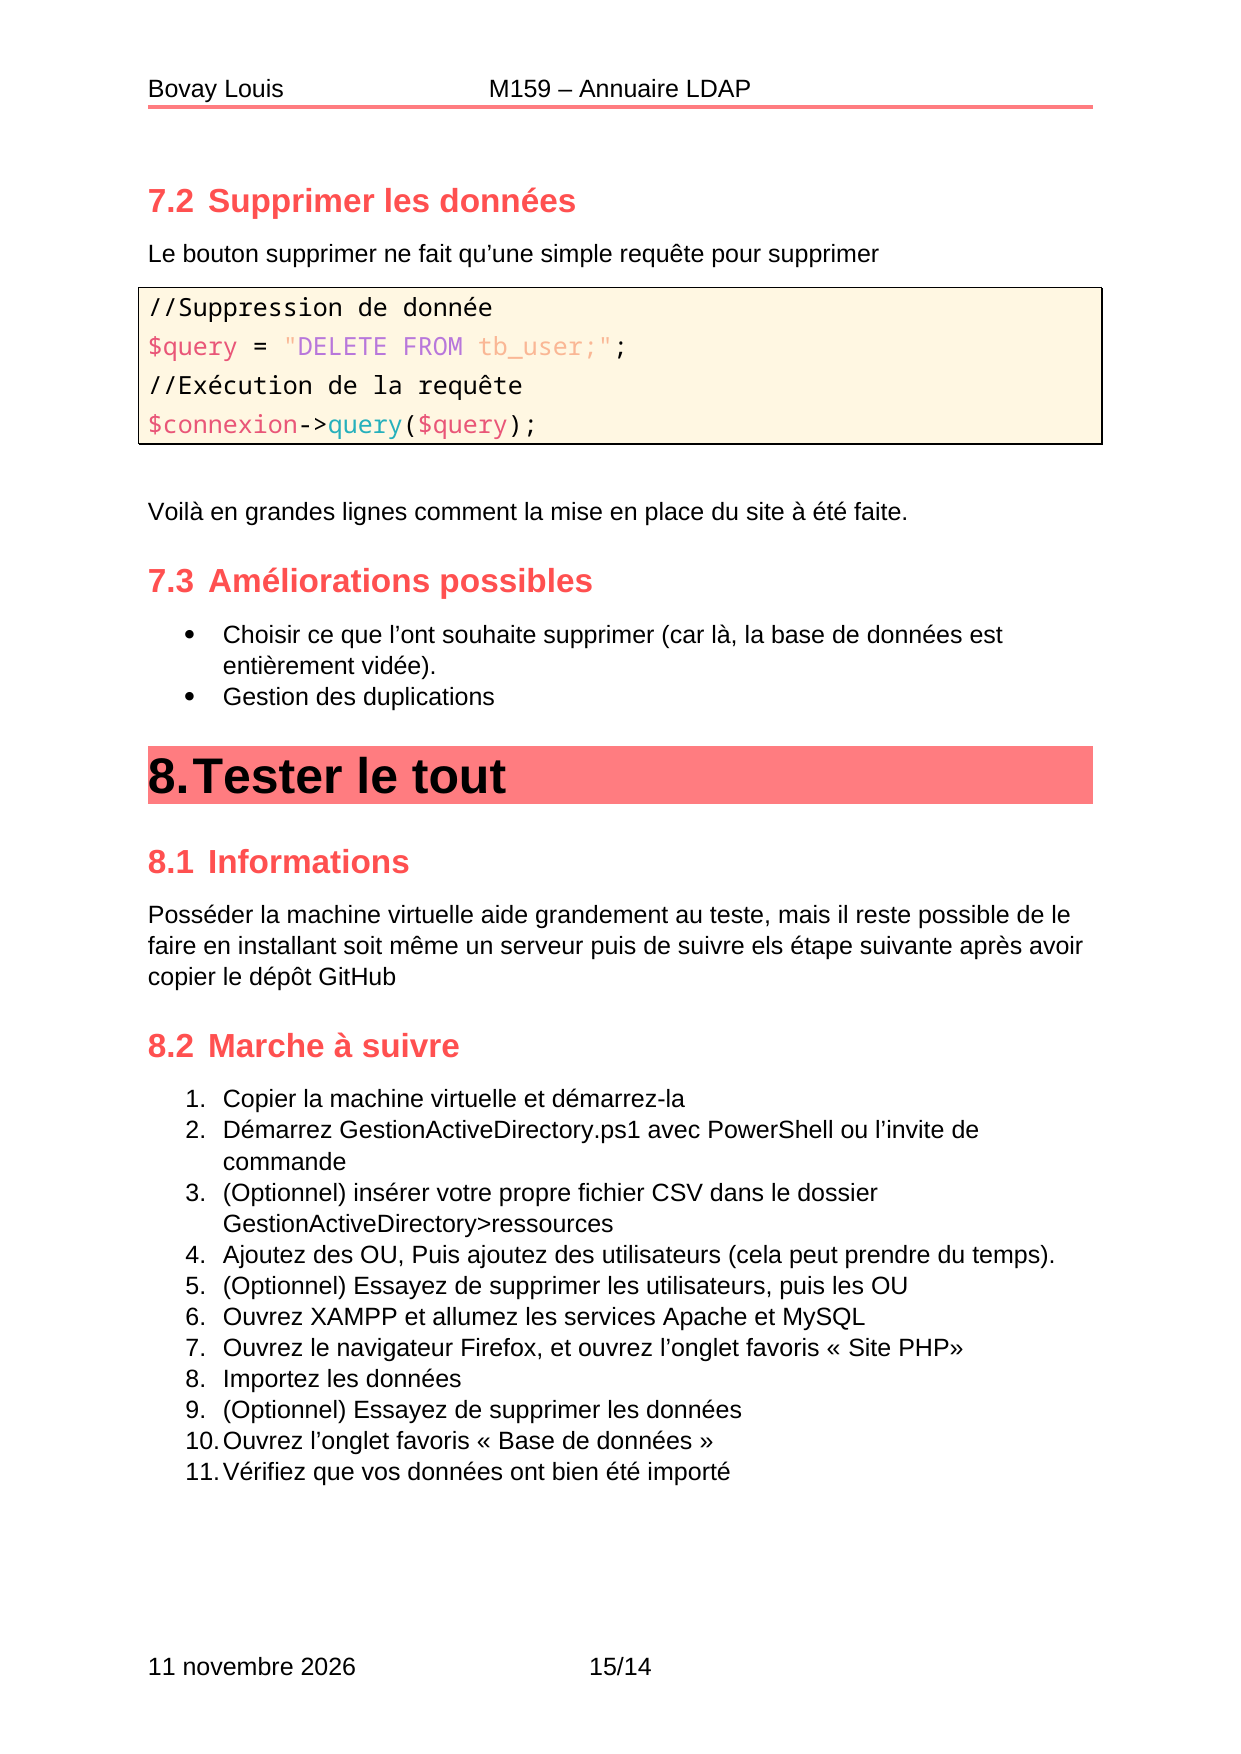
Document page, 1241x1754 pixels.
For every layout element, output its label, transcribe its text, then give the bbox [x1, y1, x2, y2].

text $query = "DELETE FROM tb_user;"; [139, 326, 1101, 363]
list Ouvrez le navigateur Firefox, et ouvrez l’onglet favoris « Site PHP» [185, 1333, 1093, 1362]
subtitle Améliorations possibles [148, 562, 1093, 600]
subtitle Supprimer les données [148, 181, 1093, 219]
subtitle Informations [148, 842, 1093, 880]
text $connexion->query($query); [139, 403, 1101, 443]
text Voilà en grandes lignes comment la mise en place du site à été faite. [148, 497, 1093, 526]
subtitle Tester le tout [148, 746, 1093, 804]
subtitle Marche à suivre [148, 1026, 1093, 1065]
list Ajoutez des OU, Puis ajoutez des utilisateurs (cela peut prendre du temps). [185, 1240, 1093, 1268]
list Importez les données [185, 1364, 1093, 1393]
list Choisir ce que l’ont souhaite supprimer (car là, la base de données est entièrement vidée). [185, 620, 1093, 679]
list Copier la machine virtuelle et démarrez-la [185, 1084, 1093, 1113]
text Le bouton supprimer ne fait qu’une simple requête pour supprimer [148, 239, 1093, 268]
list Démarrez GestionActiveDirectory.ps1 avec PowerShell ou l’invite de commande [185, 1116, 1093, 1175]
text Posséder la machine virtuelle aide grandement au teste, mais il reste possible de le faire en installant soit même un serveur puis de suivre els étape suivante après avoir copier le dépôt GitHub [148, 900, 1093, 991]
list Vérifiez que vos données ont bien été importé [185, 1457, 1093, 1486]
list Gestion des duplications [185, 682, 1093, 711]
list (Optionnel) insérer votre propre fichier CSV dans le dossier GestionActiveDirectory>ressources [185, 1178, 1093, 1237]
list (Optionnel) Essayez de supprimer les utilisateurs, puis les OU [185, 1271, 1093, 1299]
list Ouvrez XAMPP et allumez les services Apache et MySQL [185, 1302, 1093, 1331]
text //Suppression de donnée [139, 288, 1101, 324]
text //Exécution de la requête [139, 364, 1101, 402]
list Ouvrez l’onglet favoris « Base de données » [185, 1426, 1093, 1455]
list (Optionnel) Essayez de supprimer les données [185, 1395, 1093, 1424]
